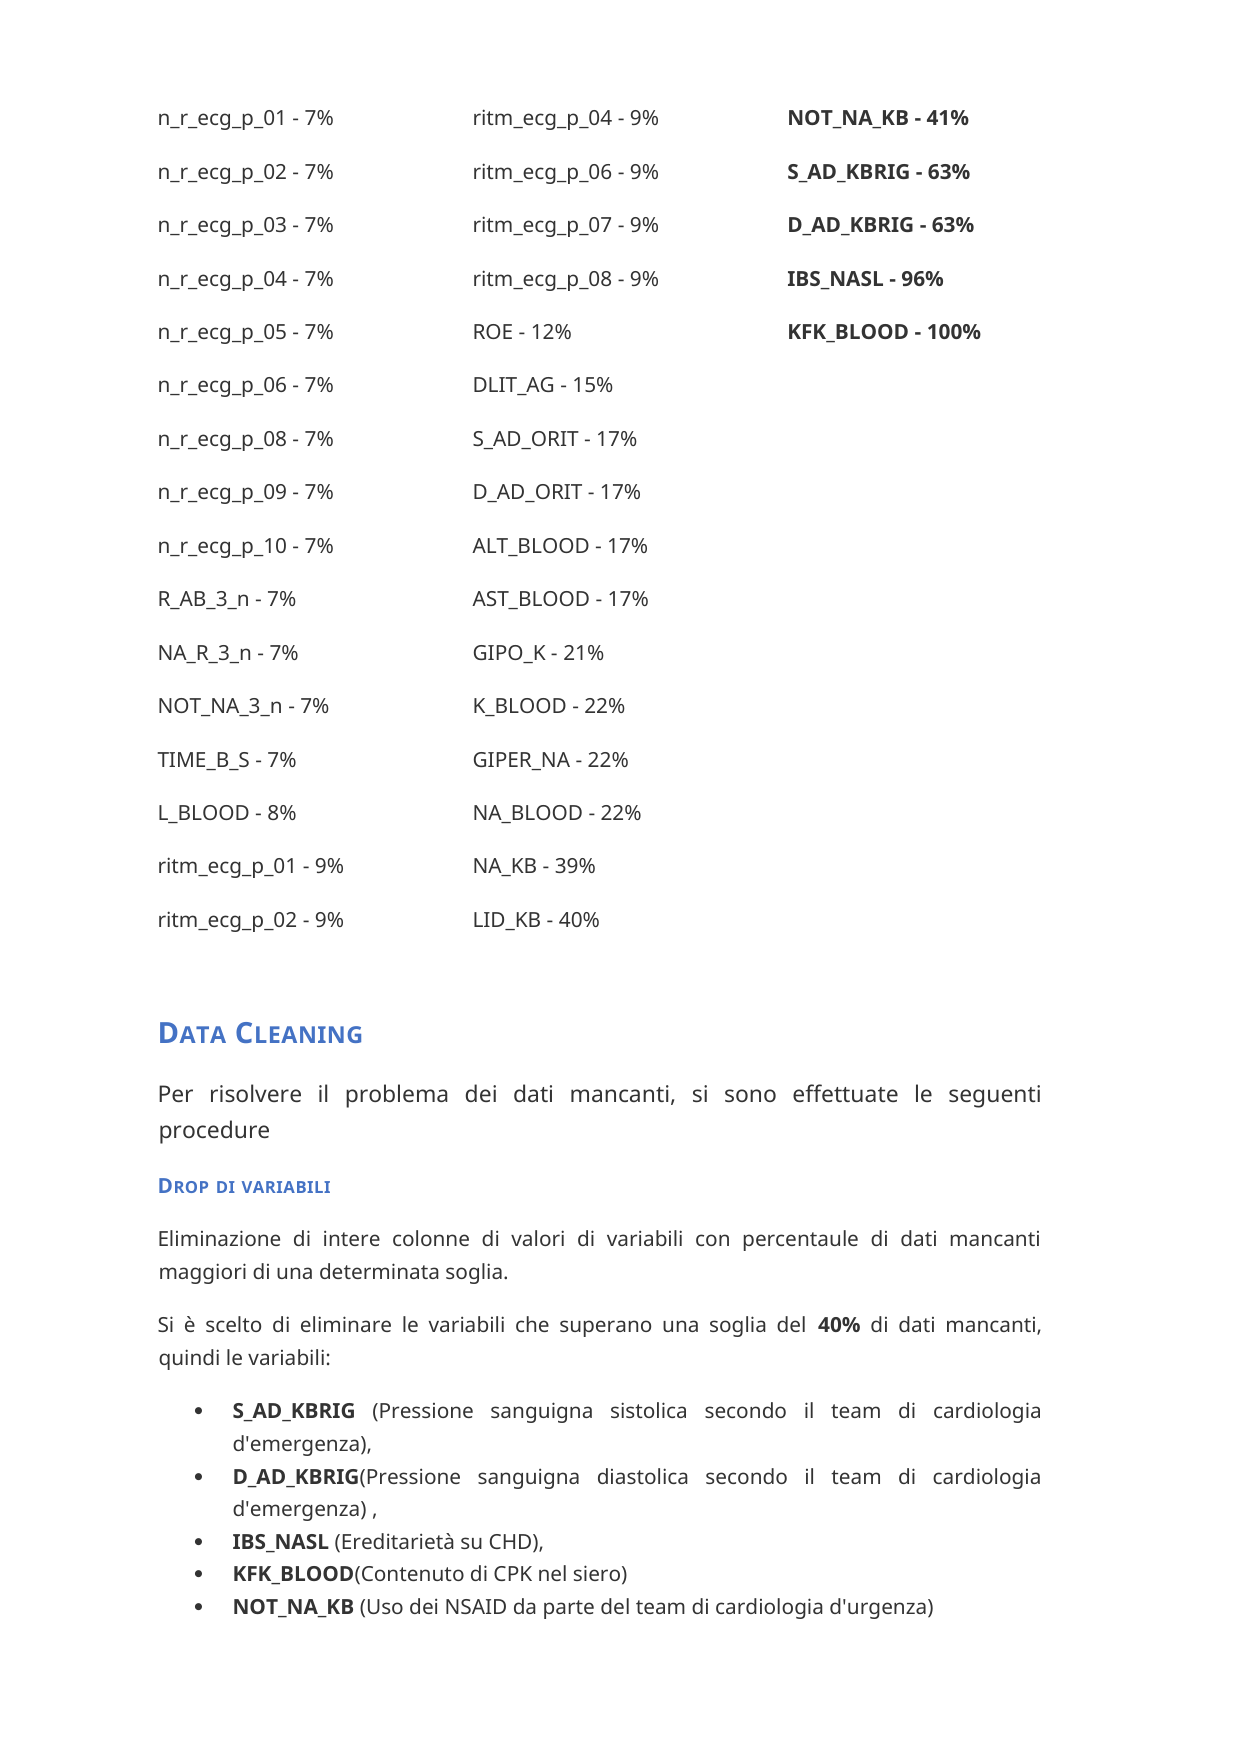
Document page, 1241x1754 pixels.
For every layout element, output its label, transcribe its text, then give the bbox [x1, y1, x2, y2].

text ROE - 12% [472, 317, 727, 346]
text K_BLOOD - 22% [472, 691, 727, 720]
text D_AD_KBRIG - 63% [787, 210, 1042, 239]
text L_BLOOD - 8% [157, 798, 413, 827]
text n_r_ecg_p_04 - 7% [157, 264, 413, 292]
text Si è scelto di eliminare le variabili che superano una soglia del 40% di dati mancanti, quindi le variabili: [157, 1311, 1042, 1372]
text n_r_ecg_p_05 - 7% [157, 317, 413, 346]
text S_AD_ORIT - 17% [472, 424, 727, 452]
text n_r_ecg_p_02 - 7% [157, 157, 413, 185]
text IBS_NASL - 96% [787, 264, 1042, 292]
text Drop di variabili [157, 1171, 1042, 1199]
text NA_KB - 39% [472, 852, 727, 880]
text S_AD_KBRIG - 63% [787, 157, 1042, 185]
text R_AB_3_n - 7% [157, 584, 413, 613]
text ALT_BLOOD - 17% [472, 531, 727, 559]
text ritm_ecg_p_06 - 9% [472, 157, 727, 185]
text Data Cleaning [157, 1012, 1042, 1052]
text GIPER_NA - 22% [472, 745, 727, 773]
text LID_KB - 40% [472, 905, 727, 933]
text ritm_ecg_p_04 - 9% [472, 103, 727, 132]
text Per risolvere il problema dei dati mancanti, si sono effettuate le seguenti procedure [157, 1078, 1042, 1146]
text ritm_ecg_p_02 - 9% [157, 905, 413, 933]
text Eliminazione di intere colonne di valori di variabili con percentaule di dati mancanti maggiori di una determinata soglia. [157, 1224, 1042, 1286]
text DLIT_AG - 15% [472, 371, 727, 399]
text D_AD_ORIT - 17% [472, 477, 727, 506]
text ritm_ecg_p_08 - 9% [472, 264, 727, 292]
text NOT_NA_3_n - 7% [157, 691, 413, 720]
list IBS_NASL (Ereditarietà su CHD), [195, 1527, 1042, 1555]
text n_r_ecg_p_01 - 7% [157, 103, 413, 132]
text GIPO_K - 21% [472, 638, 727, 666]
list NOT_NA_KB (Uso dei NSAID da parte del team di cardiologia d'urgenza) [195, 1592, 1042, 1621]
text NA_BLOOD - 22% [472, 798, 727, 827]
text TIME_B_S - 7% [157, 745, 413, 773]
text KFK_BLOOD - 100% [787, 317, 1042, 346]
list D_AD_KBRIG(Pressione sanguigna diastolica secondo il team di cardiologia d'emergenza) , [195, 1462, 1042, 1523]
text AST_BLOOD - 17% [472, 584, 727, 613]
text n_r_ecg_p_06 - 7% [157, 371, 413, 399]
text ritm_ecg_p_01 - 9% [157, 852, 413, 880]
text n_r_ecg_p_08 - 7% [157, 424, 413, 452]
text n_r_ecg_p_09 - 7% [157, 477, 413, 506]
text n_r_ecg_p_03 - 7% [157, 210, 413, 239]
list KFK_BLOOD(Contenuto di CPK nel siero) [195, 1559, 1042, 1588]
text NA_R_3_n - 7% [157, 638, 413, 666]
text n_r_ecg_p_10 - 7% [157, 531, 413, 559]
list S_AD_KBRIG (Pressione sanguigna sistolica secondo il team di cardiologia d'emergenza), [195, 1397, 1042, 1458]
text NOT_NA_KB - 41% [787, 103, 1042, 132]
text ritm_ecg_p_07 - 9% [472, 210, 727, 239]
